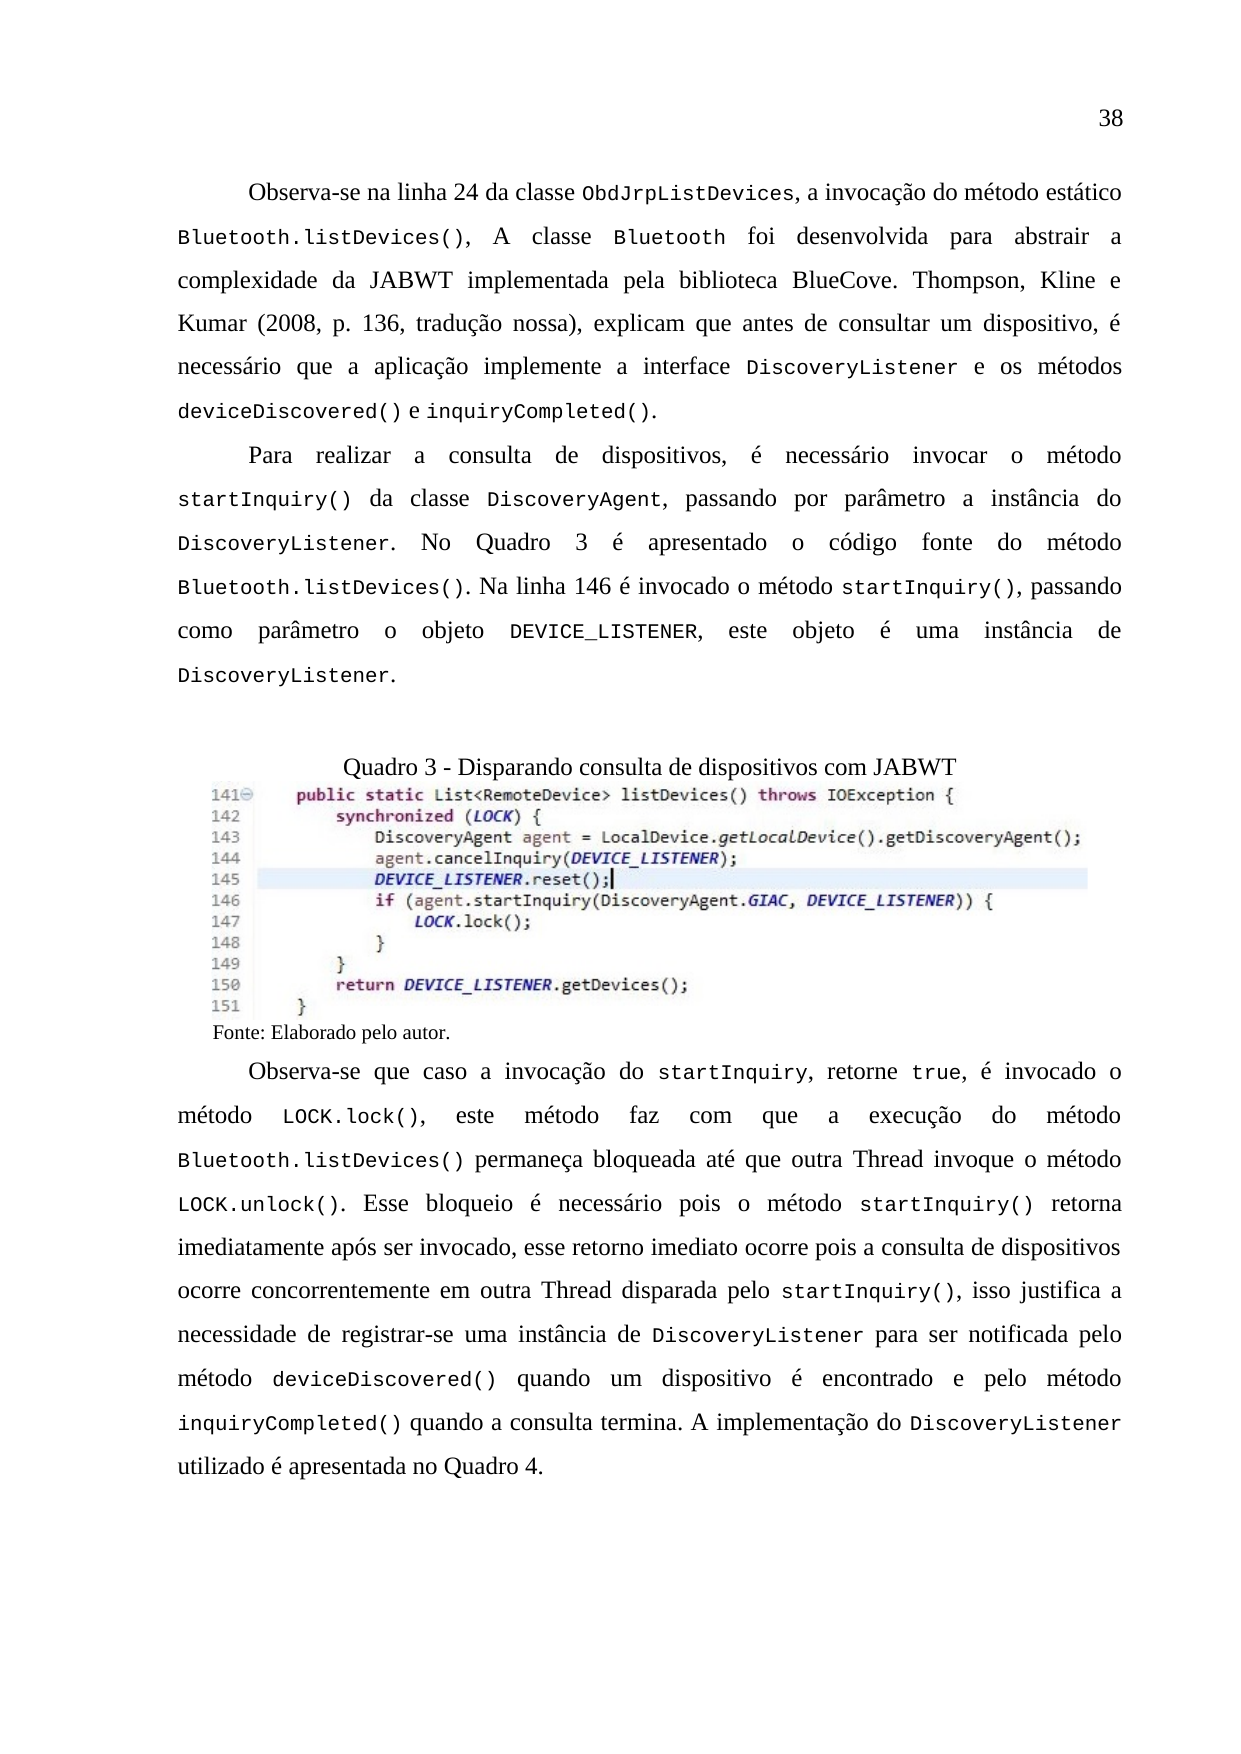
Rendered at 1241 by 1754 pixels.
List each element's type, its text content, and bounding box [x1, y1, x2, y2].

text Observa-se na linha 24 da classe ObdJrpListDevices, a invocação do método estático Bluetooth.listDevices(), A classe Bluetooth foi desenvolvida para abstrair a complexidade da JABWT implementada pela biblioteca BlueCove. Thompson, Kline e Kumar (2008, p. 136, tradução nossa), explicam que antes de consultar um dispositivo, é necessário que a aplicação implemente a interface DiscoveryListener e os métodos deviceDiscovered() e inquiryCompleted(). [177, 177, 1122, 425]
text Fonte: Elaborado pelo autor. [177, 1019, 1122, 1044]
picture [211, 781, 1088, 1020]
text Para realizar a consulta de dispositivos, é necessário invocar o método startInquiry() da classe DiscoveryAgent, passando por parâmetro a instância do DiscoveryListener. No Quadro 3 é apresentado o código fonte do método Bluetooth.listDevices(). Na linha 146 é invocado o método startInquiry(), passando como parâmetro o objeto DEVICE_LISTENER, este objeto é uma instância de DiscoveryListener. [177, 440, 1122, 688]
text Observa-se que caso a invocação do startInquiry, retorne true, é invocado o método LOCK.lock(), este método faz com que a execução do método Bluetooth.listDevices() permaneça bloqueada até que outra Thread invoque o método LOCK.unlock(). Esse bloqueio é necessário pois o método startInquiry() retorna imediatamente após ser invocado, esse retorno imediato ocorre pois a consulta de dispositivos ocorre concorrentemente em outra Thread disparada pelo startInquiry(), isso justifica a necessidade de registrar-se uma instância de DiscoveryListener para ser notificada pelo método deviceDiscovered() quando um dispositivo é encontrado e pelo método inquiryCompleted() quando a consulta termina. A implementação do DiscoveryListener utilizado é apresentada no Quadro 4. [177, 1056, 1122, 1480]
